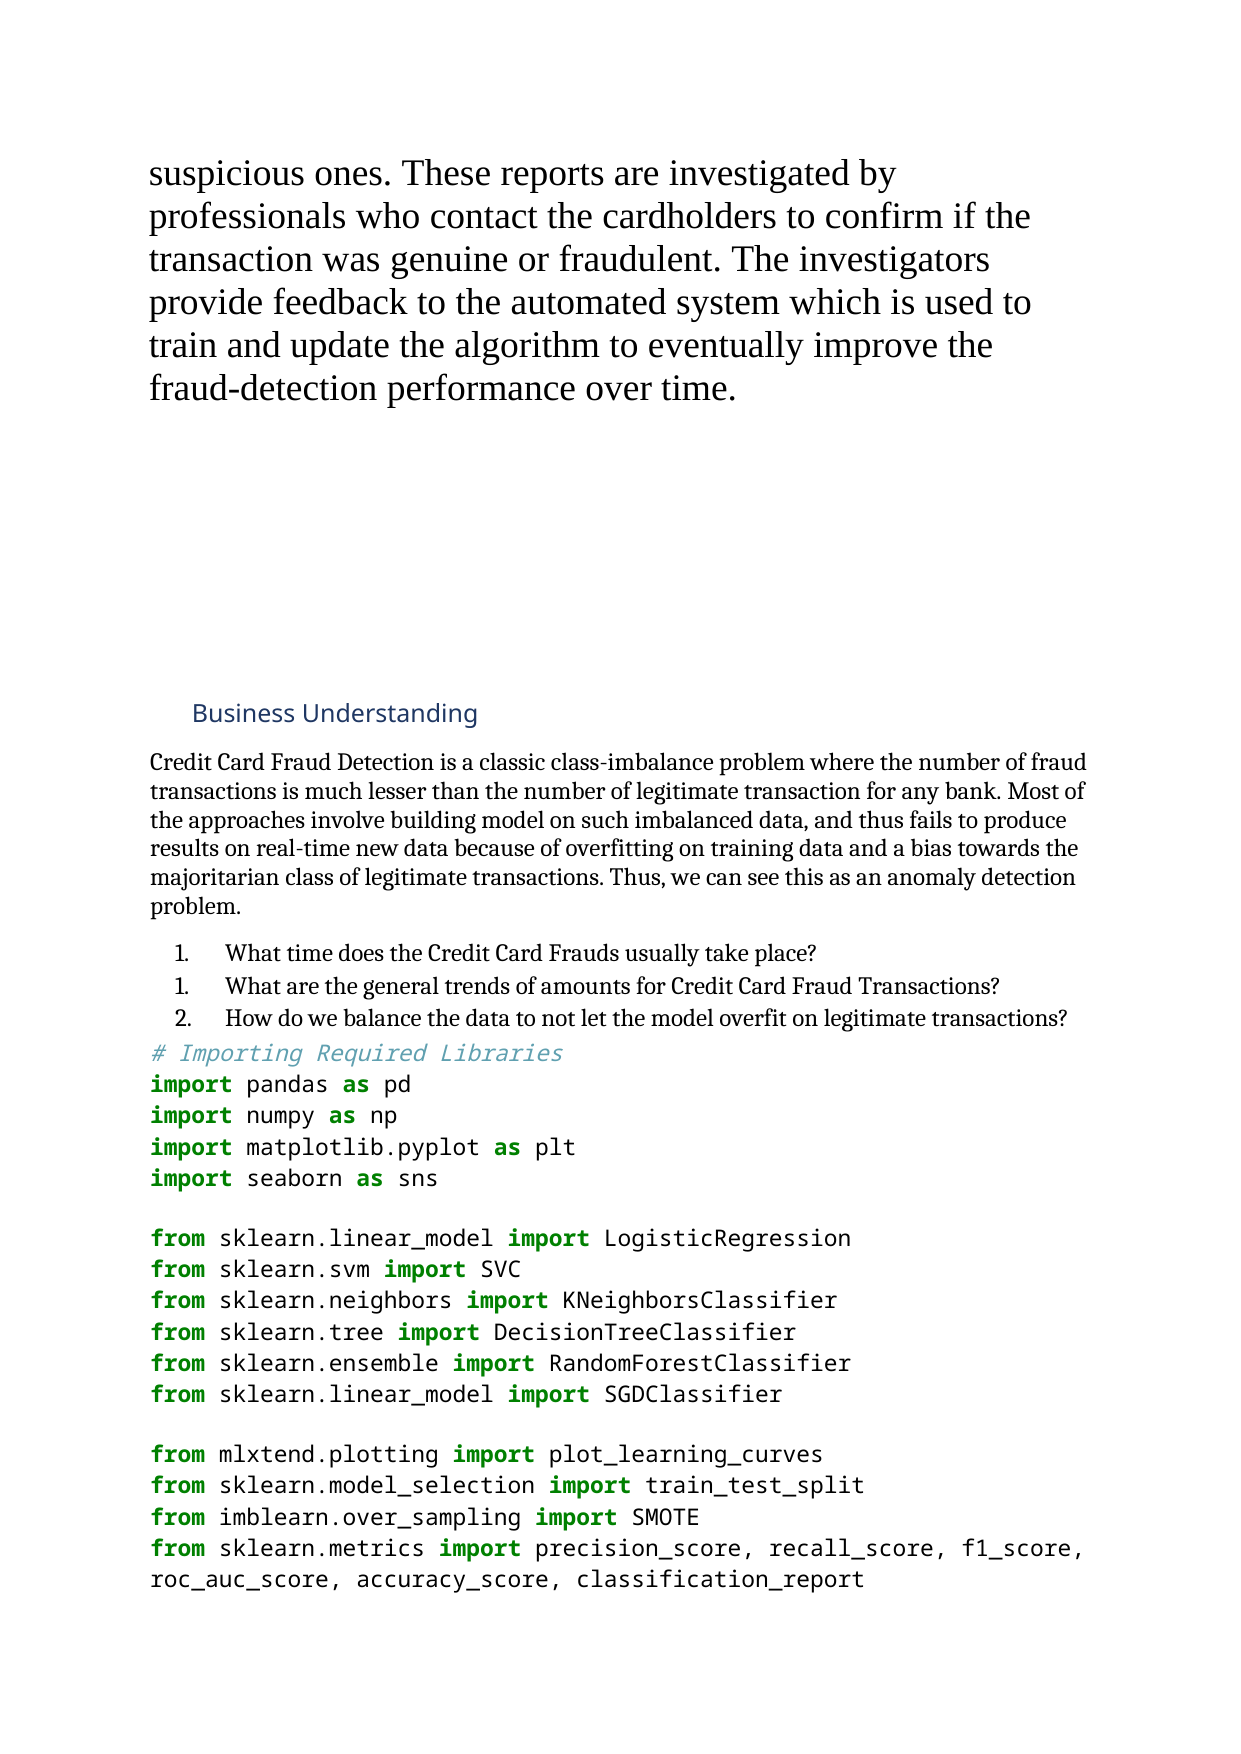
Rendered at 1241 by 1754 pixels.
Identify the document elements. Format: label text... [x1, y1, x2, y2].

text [150, 1037, 1090, 1594]
subtitle Business Understanding [148, 695, 1092, 729]
text Credit Card Fraud Detection is a classic class-imbalance problem where the number of fraud transactions is much lesser than the number of legitimate transaction for any bank. Most of the approaches involve building model on such imbalanced data, and thus fails to produce results on real-time new data because of overfitting on training data and a bias towards the majoritarian class of legitimate transactions. Thus, we can see this as an anomaly detection problem. [150, 748, 1090, 921]
list How do we balance the data to not let the model overfit on legitimate transactions? [175, 1004, 1090, 1033]
list What time does the Credit Card Frauds usually take place? [175, 939, 1090, 968]
list What are the general trends of amounts for Credit Card Fraud Transactions? [175, 972, 1090, 1001]
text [148, 150, 1092, 409]
